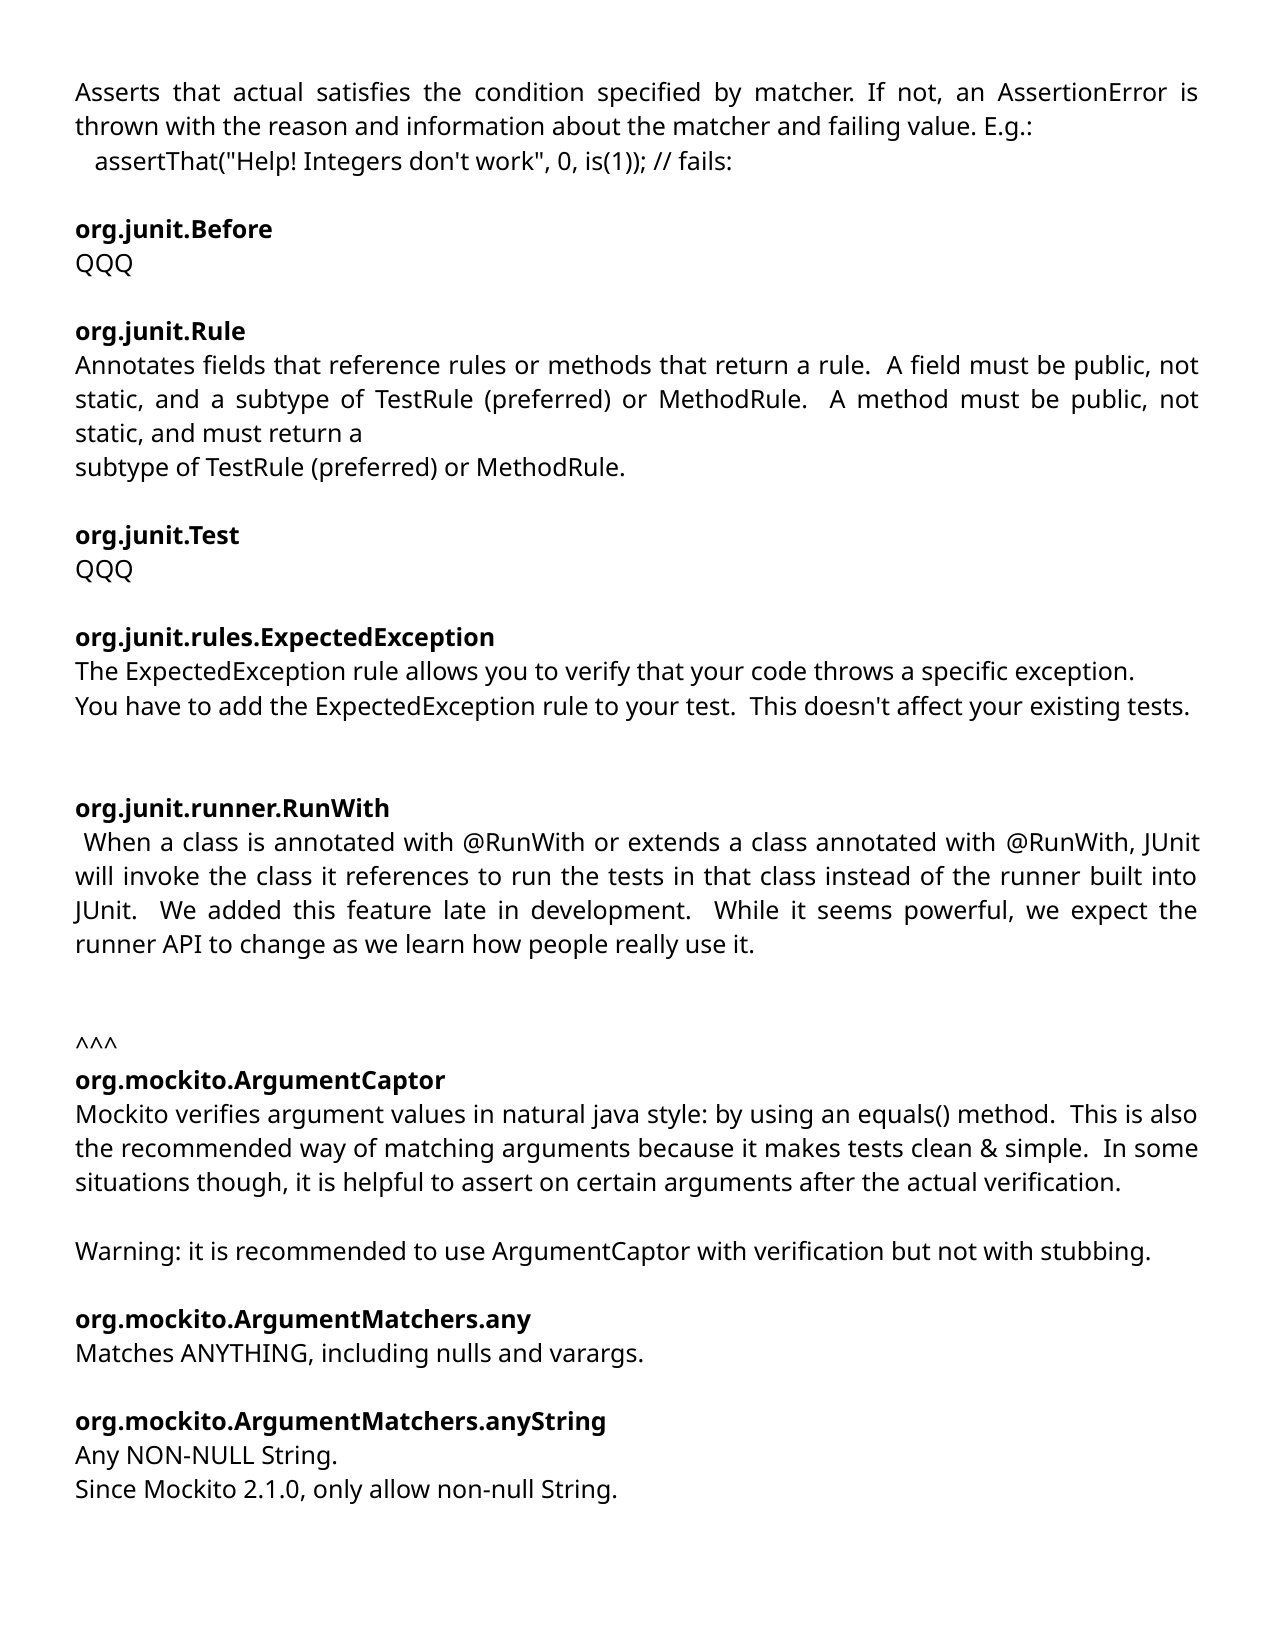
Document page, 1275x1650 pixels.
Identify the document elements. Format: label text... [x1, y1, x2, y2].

text QQQ [75, 552, 1200, 586]
text The ExpectedException rule allows you to verify that your code throws a specific exception. [75, 654, 1200, 688]
text Any NON-NULL String. [75, 1437, 1200, 1472]
text org.mockito.ArgumentCaptor [75, 1063, 1200, 1097]
text org.junit.Before [75, 211, 1200, 245]
text QQQ [75, 245, 1200, 279]
text You have to add the ExpectedException rule to your test. This doesn't affect your existing tests. [75, 688, 1200, 722]
text Asserts that actual satisfies the condition specified by matcher. If not, an AssertionError is thrown with the reason and information about the matcher and failing value. E.g.: [75, 75, 1200, 143]
text assertThat("Help! Integers don't work", 0, is(1)); // fails: [75, 143, 1200, 177]
text subtype of TestRule (preferred) or MethodRule. [75, 450, 1200, 484]
text org.junit.Rule [75, 313, 1200, 347]
text Matches ANYTHING, including nulls and varargs. [75, 1335, 1200, 1369]
text org.junit.Test [75, 518, 1200, 552]
text ^^^ [75, 1029, 1200, 1063]
text org.mockito.ArgumentMatchers.any [75, 1301, 1200, 1335]
text org.junit.runner.RunWith [75, 790, 1200, 824]
text Since Mockito 2.1.0, only allow non-null String. [75, 1472, 1200, 1506]
text org.mockito.ArgumentMatchers.anyString [75, 1403, 1200, 1437]
text Mockito verifies argument values in natural java style: by using an equals() method. This is also the recommended way of matching arguments because it makes tests clean & simple. In some situations though, it is helpful to assert on certain arguments after the actual verification. [75, 1097, 1200, 1199]
text When a class is annotated with @RunWith or extends a class annotated with @RunWith, JUnit will invoke the class it references to run the tests in that class instead of the runner built into JUnit. We added this feature late in development. While it seems powerful, we expect the runner API to change as we learn how people really use it. [75, 824, 1200, 961]
text Warning: it is recommended to use ArgumentCaptor with verification but not with stubbing. [75, 1233, 1200, 1267]
text Annotates fields that reference rules or methods that return a rule. A field must be public, not static, and a subtype of TestRule (preferred) or MethodRule. A method must be public, not static, and must return a [75, 347, 1200, 450]
text org.junit.rules.ExpectedException [75, 620, 1200, 654]
